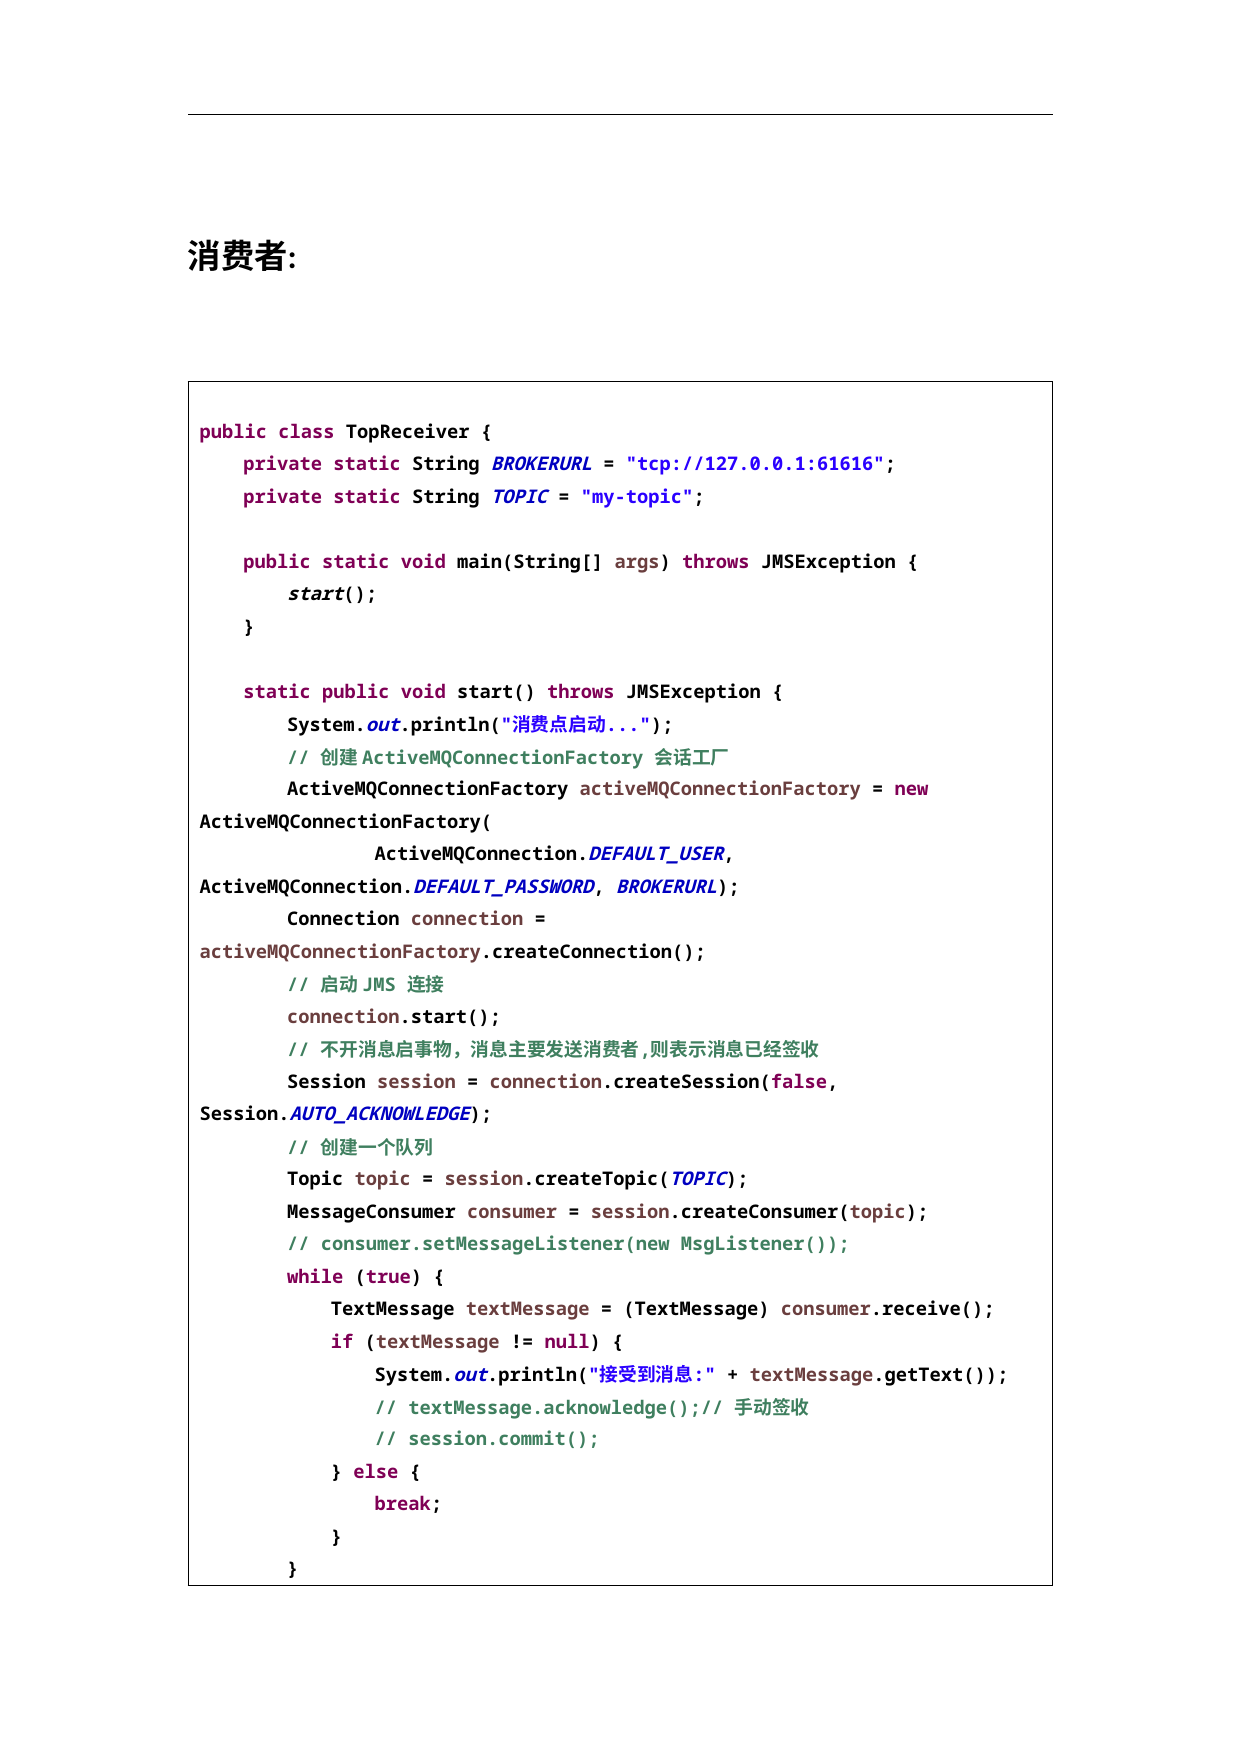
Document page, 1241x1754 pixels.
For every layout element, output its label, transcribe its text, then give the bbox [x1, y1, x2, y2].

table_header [189, 382, 1052, 1585]
subtitle 消费者: [187, 222, 1053, 287]
